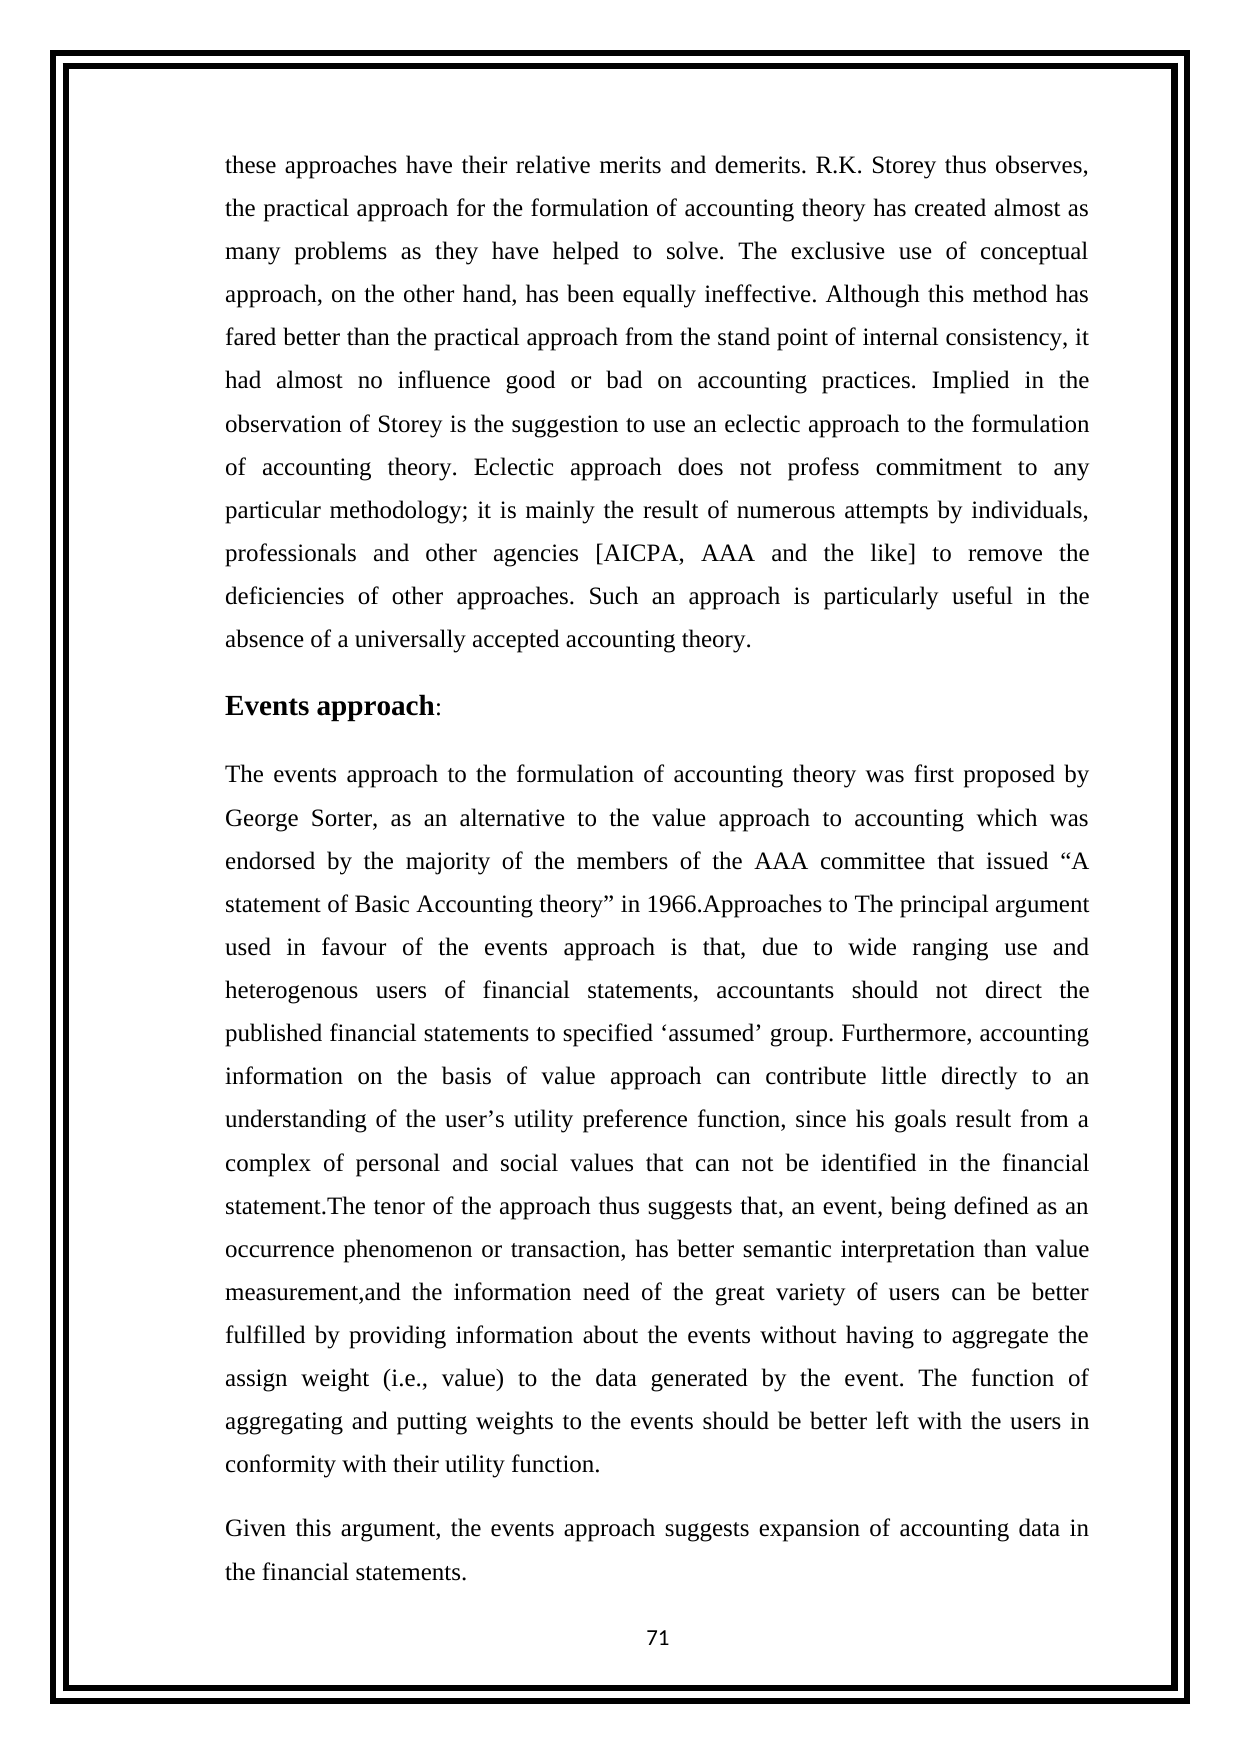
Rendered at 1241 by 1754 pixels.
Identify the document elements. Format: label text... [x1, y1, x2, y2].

text Events approach: [225, 688, 1090, 722]
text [225, 150, 1090, 653]
text The events approach to the formulation of accounting theory was first proposed by George Sorter, as an alternative to the value approach to accounting which was endorsed by the majority of the members of the AAA committee that issued “A statement of Basic Accounting theory” in 1966.Approaches to The principal argument used in favour of the events approach is that, due to wide ranging use and heterogenous users of financial statements, accountants should not direct the published financial statements to specified ‘assumed’ group. Furthermore, accounting information on the basis of value approach can contribute little directly to an understanding of the user’s utility preference function, since his goals result from a complex of personal and social values that can not be identified in the financial statement.The tenor of the approach thus suggests that, an event, being defined as an occurrence phenomenon or transaction, has better semantic interpretation than value measurement,and the information need of the great variety of users can be better fulfilled by providing information about the events without having to aggregate the assign weight (i.e., value) to the data generated by the event. The function of aggregating and putting weights to the events should be better left with the users in conformity with their utility function. [225, 759, 1090, 1478]
text Given this argument, the events approach suggests expansion of accounting data in the financial statements. [225, 1513, 1090, 1585]
